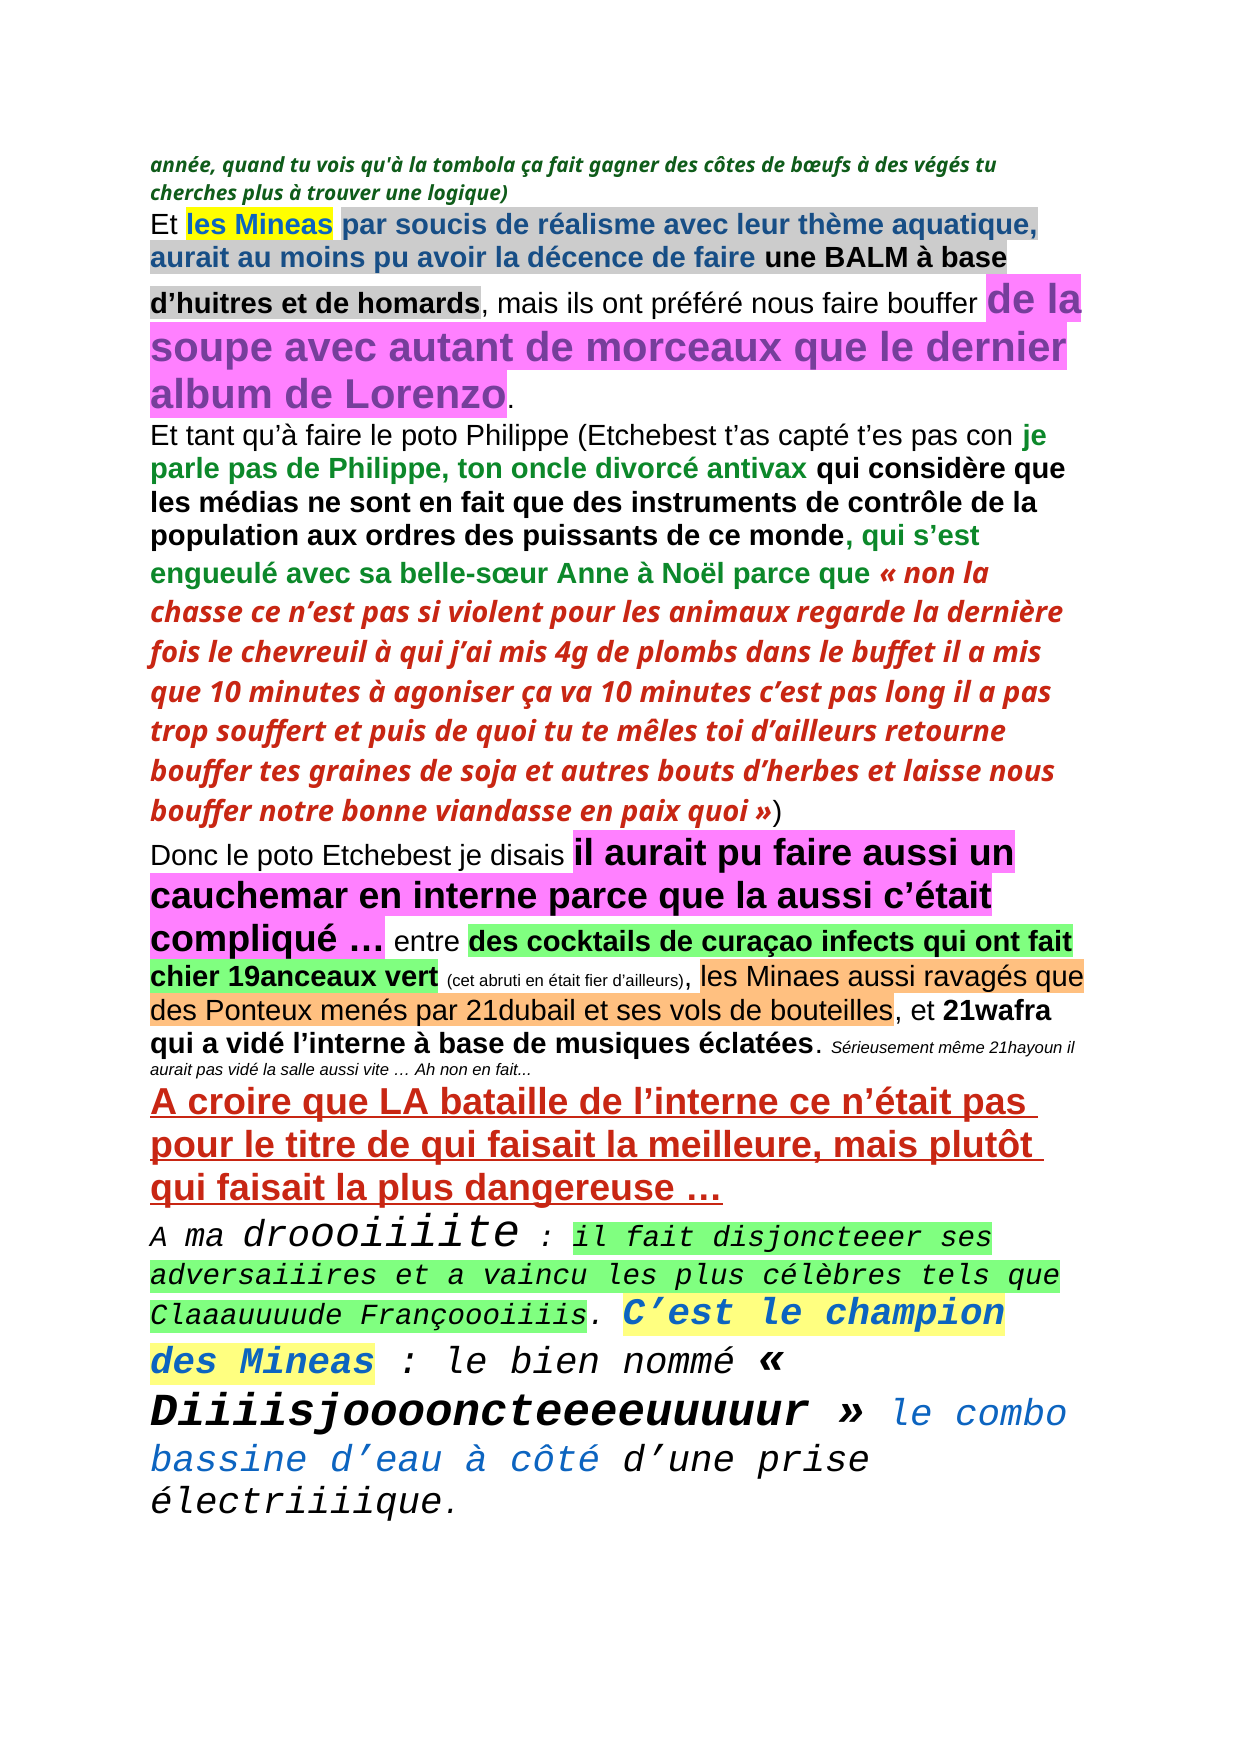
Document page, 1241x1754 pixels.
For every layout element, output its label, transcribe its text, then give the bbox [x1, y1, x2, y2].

text A ma droooiiiite : il fait disjoncteeer ses adversaiiires et a vaincu les plus célèbres tels que Claaauuuude Françoooiiiis. C’est le champion des Mineas : le bien nommé « Diiiisjooooncteeeeuuuuur » le combo bassine d’eau à côté d’une prise électriiiique. [150, 1208, 1090, 1525]
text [150, 150, 1090, 207]
text A croire que LA bataille de l’interne ce n’était pas pour le titre de qui faisait la meilleure, mais plutôt qui faisait la plus dangereuse … [150, 1079, 1090, 1208]
text Et les Mineas par soucis de réalisme avec leur thème aquatique, aurait au moins pu avoir la décence de faire une BALM à base d’huitres et de homards, mais ils ont préféré nous faire bouffer de la soupe avec autant de morceaux que le dernier album de Lorenzo. [507, 207, 1090, 418]
text Donc le poto Etchebest je disais il aurait pu faire aussi un cauchemar en interne parce que la aussi c’était compliqué … entre des cocktails de curaçao infects qui ont fait chier 19anceaux vert (cet abruti en était fier d’ailleurs), les Minaes aussi ravagés que des Ponteux menés par 21dubail et ses vols de bouteilles, et 21wafra qui a vidé l’interne à base de musiques éclatées. Sérieusement même 21hayoun il aurait pas vidé la salle aussi vite … Ah non en fait... [150, 830, 1090, 1079]
text Et tant qu’à faire le poto Philippe (Etchebest t’as capté t’es pas con je parle pas de Philippe, ton oncle divorcé antivax qui considère que les médias ne sont en fait que des instruments de contrôle de la population aux ordres des puissants de ce monde, qui s’est engueulé avec sa belle-sœur Anne à Noël parce que « non la chasse ce n’est pas si violent pour les animaux regarde la dernière fois le chevreuil à qui j’ai mis 4g de plombs dans le buffet il a mis que 10 minutes à agoniser ça va 10 minutes c’est pas long il a pas trop souffert et puis de quoi tu te mêles toi d’ailleurs retourne bouffer tes graines de soja et autres bouts d’herbes et laisse nous bouffer notre bonne viandasse en paix quoi ») [150, 418, 1090, 830]
text Et les Mineas par soucis de réalisme avec leur thème aquatique, aurait au moins pu avoir la décence de faire une BALM à base d’huitres et de homards, mais ils ont préféré nous faire bouffer de la soupe avec autant de morceaux que le dernier album de Lorenzo. [150, 274, 986, 322]
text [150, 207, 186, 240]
